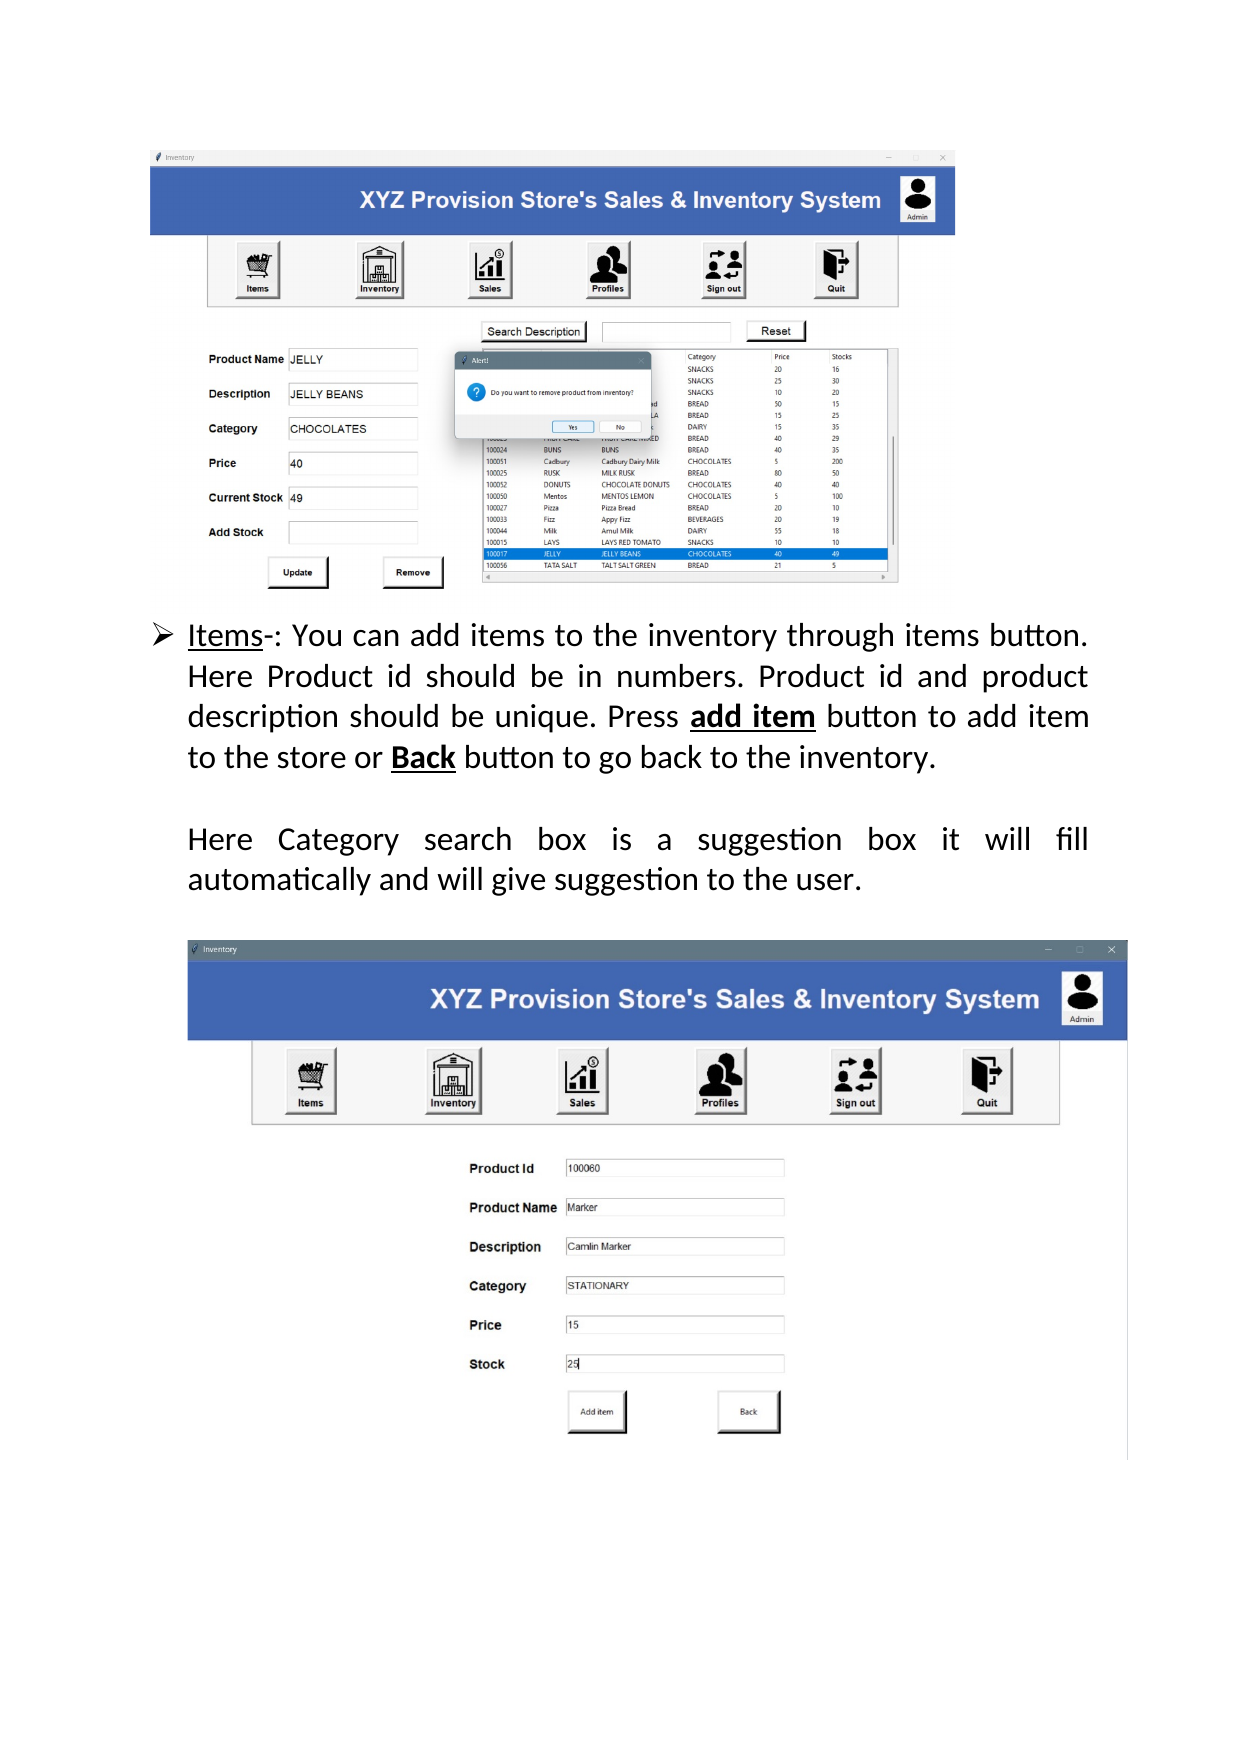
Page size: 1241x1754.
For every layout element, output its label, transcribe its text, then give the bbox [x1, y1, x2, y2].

picture [150, 150, 955, 614]
picture [187, 940, 1128, 1460]
text Here Category search box is a suggestion box it will fill automatically and will give suggestion to the user. [187, 818, 1090, 899]
list Items-: You can add items to the inventory through items button. Here Product id should be in numbers. Product id and product description should be unique. Press add item button to add item to the store or Back button to go back to the inventory. [150, 614, 1090, 777]
